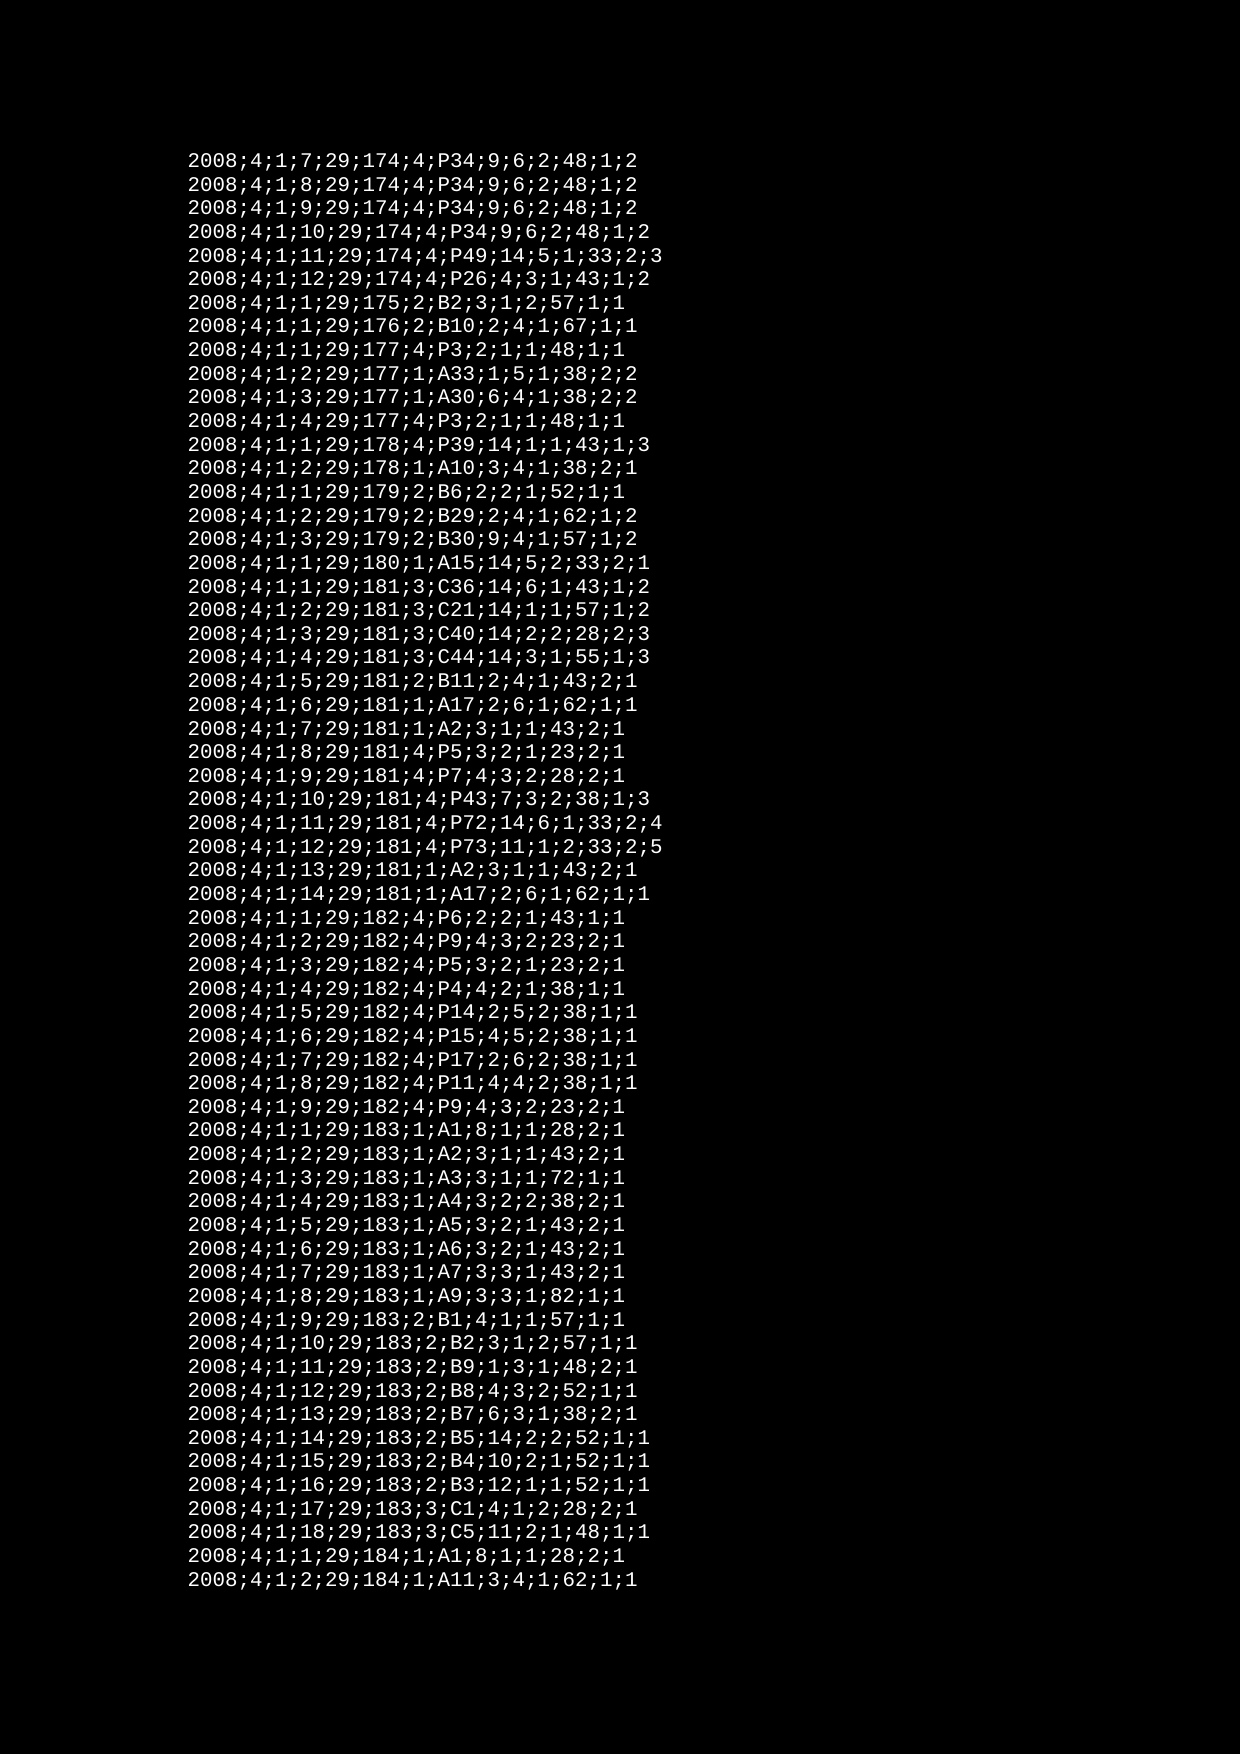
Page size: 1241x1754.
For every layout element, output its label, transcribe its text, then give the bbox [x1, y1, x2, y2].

text 2008;4;1;7;29;181;1;A2;3;1;1;43;2;1 [187, 717, 1053, 741]
text 2008;4;1;2;29;182;4;P9;4;3;2;23;2;1 [187, 930, 1053, 954]
text 2008;4;1;7;29;183;1;A7;3;3;1;43;2;1 [187, 1261, 1053, 1285]
text 2008;4;1;2;29;183;1;A2;3;1;1;43;2;1 [187, 1143, 1053, 1167]
text 2008;4;1;6;29;183;1;A6;3;2;1;43;2;1 [187, 1238, 1053, 1261]
text 2008;4;1;6;29;182;4;P15;4;5;2;38;1;1 [187, 1025, 1053, 1048]
text 2008;4;1;9;29;183;2;B1;4;1;1;57;1;1 [187, 1309, 1053, 1332]
text 2008;4;1;1;29;176;2;B10;2;4;1;67;1;1 [187, 316, 1053, 339]
text 2008;4;1;12;29;183;2;B8;4;3;2;52;1;1 [187, 1379, 1053, 1403]
text 2008;4;1;2;29;179;2;B29;2;4;1;62;1;2 [187, 505, 1053, 528]
text 2008;4;1;9;29;181;4;P7;4;3;2;28;2;1 [187, 765, 1053, 788]
text 2008;4;1;9;29;182;4;P9;4;3;2;23;2;1 [187, 1096, 1053, 1119]
text 2008;4;1;14;29;181;1;A17;2;6;1;62;1;1 [187, 883, 1053, 907]
text 2008;4;1;1;29;179;2;B6;2;2;1;52;1;1 [187, 481, 1053, 505]
text 2008;4;1;2;29;181;3;C21;14;1;1;57;1;2 [187, 599, 1053, 623]
text 2008;4;1;7;29;174;4;P34;9;6;2;48;1;2 [187, 150, 1053, 174]
text 2008;4;1;1;29;175;2;B2;3;1;2;57;1;1 [187, 292, 1053, 316]
text 2008;4;1;1;29;177;4;P3;2;1;1;48;1;1 [187, 339, 1053, 363]
text 2008;4;1;1;29;178;4;P39;14;1;1;43;1;3 [187, 434, 1053, 457]
text 2008;4;1;2;29;177;1;A33;1;5;1;38;2;2 [187, 363, 1053, 386]
text 2008;4;1;5;29;183;1;A5;3;2;1;43;2;1 [187, 1214, 1053, 1238]
text 2008;4;1;5;29;181;2;B11;2;4;1;43;2;1 [187, 670, 1053, 694]
text 2008;4;1;15;29;183;2;B4;10;2;1;52;1;1 [187, 1451, 1053, 1474]
text 2008;4;1;7;29;182;4;P17;2;6;2;38;1;1 [187, 1048, 1053, 1072]
text 2008;4;1;2;29;178;1;A10;3;4;1;38;2;1 [187, 457, 1053, 481]
text 2008;4;1;1;29;181;3;C36;14;6;1;43;1;2 [187, 576, 1053, 599]
text 2008;4;1;12;29;181;4;P73;11;1;2;33;2;5 [187, 836, 1053, 859]
text 2008;4;1;3;29;177;1;A30;6;4;1;38;2;2 [187, 386, 1053, 410]
text 2008;4;1;10;29;174;4;P34;9;6;2;48;1;2 [187, 221, 1053, 244]
text 2008;4;1;9;29;174;4;P34;9;6;2;48;1;2 [187, 197, 1053, 221]
text 2008;4;1;17;29;183;3;C1;4;1;2;28;2;1 [187, 1498, 1053, 1521]
text 2008;4;1;3;29;181;3;C40;14;2;2;28;2;3 [187, 623, 1053, 647]
text 2008;4;1;4;29;183;1;A4;3;2;2;38;2;1 [187, 1190, 1053, 1214]
text 2008;4;1;4;29;181;3;C44;14;3;1;55;1;3 [187, 647, 1053, 670]
text 2008;4;1;18;29;183;3;C5;11;2;1;48;1;1 [187, 1521, 1053, 1545]
text 2008;4;1;8;29;181;4;P5;3;2;1;23;2;1 [187, 741, 1053, 765]
text 2008;4;1;5;29;182;4;P14;2;5;2;38;1;1 [187, 1001, 1053, 1025]
text 2008;4;1;4;29;182;4;P4;4;2;1;38;1;1 [187, 978, 1053, 1001]
text 2008;4;1;14;29;183;2;B5;14;2;2;52;1;1 [187, 1427, 1053, 1451]
text 2008;4;1;10;29;181;4;P43;7;3;2;38;1;3 [187, 788, 1053, 812]
text 2008;4;1;10;29;183;2;B2;3;1;2;57;1;1 [187, 1332, 1053, 1356]
text 2008;4;1;3;29;182;4;P5;3;2;1;23;2;1 [187, 954, 1053, 978]
text 2008;4;1;6;29;181;1;A17;2;6;1;62;1;1 [187, 694, 1053, 717]
text 2008;4;1;8;29;174;4;P34;9;6;2;48;1;2 [187, 174, 1053, 197]
text 2008;4;1;1;29;182;4;P6;2;2;1;43;1;1 [187, 907, 1053, 930]
text 2008;4;1;1;29;183;1;A1;8;1;1;28;2;1 [187, 1119, 1053, 1143]
text 2008;4;1;2;29;184;1;A11;3;4;1;62;1;1 [187, 1569, 1053, 1592]
text 2008;4;1;1;29;180;1;A15;14;5;2;33;2;1 [187, 552, 1053, 576]
text 2008;4;1;11;29;181;4;P72;14;6;1;33;2;4 [187, 812, 1053, 836]
text 2008;4;1;3;29;183;1;A3;3;1;1;72;1;1 [187, 1167, 1053, 1190]
text 2008;4;1;8;29;183;1;A9;3;3;1;82;1;1 [187, 1285, 1053, 1309]
text 2008;4;1;13;29;181;1;A2;3;1;1;43;2;1 [187, 859, 1053, 883]
text 2008;4;1;4;29;177;4;P3;2;1;1;48;1;1 [187, 410, 1053, 434]
text 2008;4;1;13;29;183;2;B7;6;3;1;38;2;1 [187, 1403, 1053, 1427]
text 2008;4;1;16;29;183;2;B3;12;1;1;52;1;1 [187, 1474, 1053, 1498]
text 2008;4;1;1;29;184;1;A1;8;1;1;28;2;1 [187, 1545, 1053, 1569]
text 2008;4;1;12;29;174;4;P26;4;3;1;43;1;2 [187, 268, 1053, 292]
text 2008;4;1;3;29;179;2;B30;9;4;1;57;1;2 [187, 528, 1053, 552]
text 2008;4;1;11;29;183;2;B9;1;3;1;48;2;1 [187, 1356, 1053, 1379]
text 2008;4;1;8;29;182;4;P11;4;4;2;38;1;1 [187, 1072, 1053, 1096]
text 2008;4;1;11;29;174;4;P49;14;5;1;33;2;3 [187, 244, 1053, 268]
